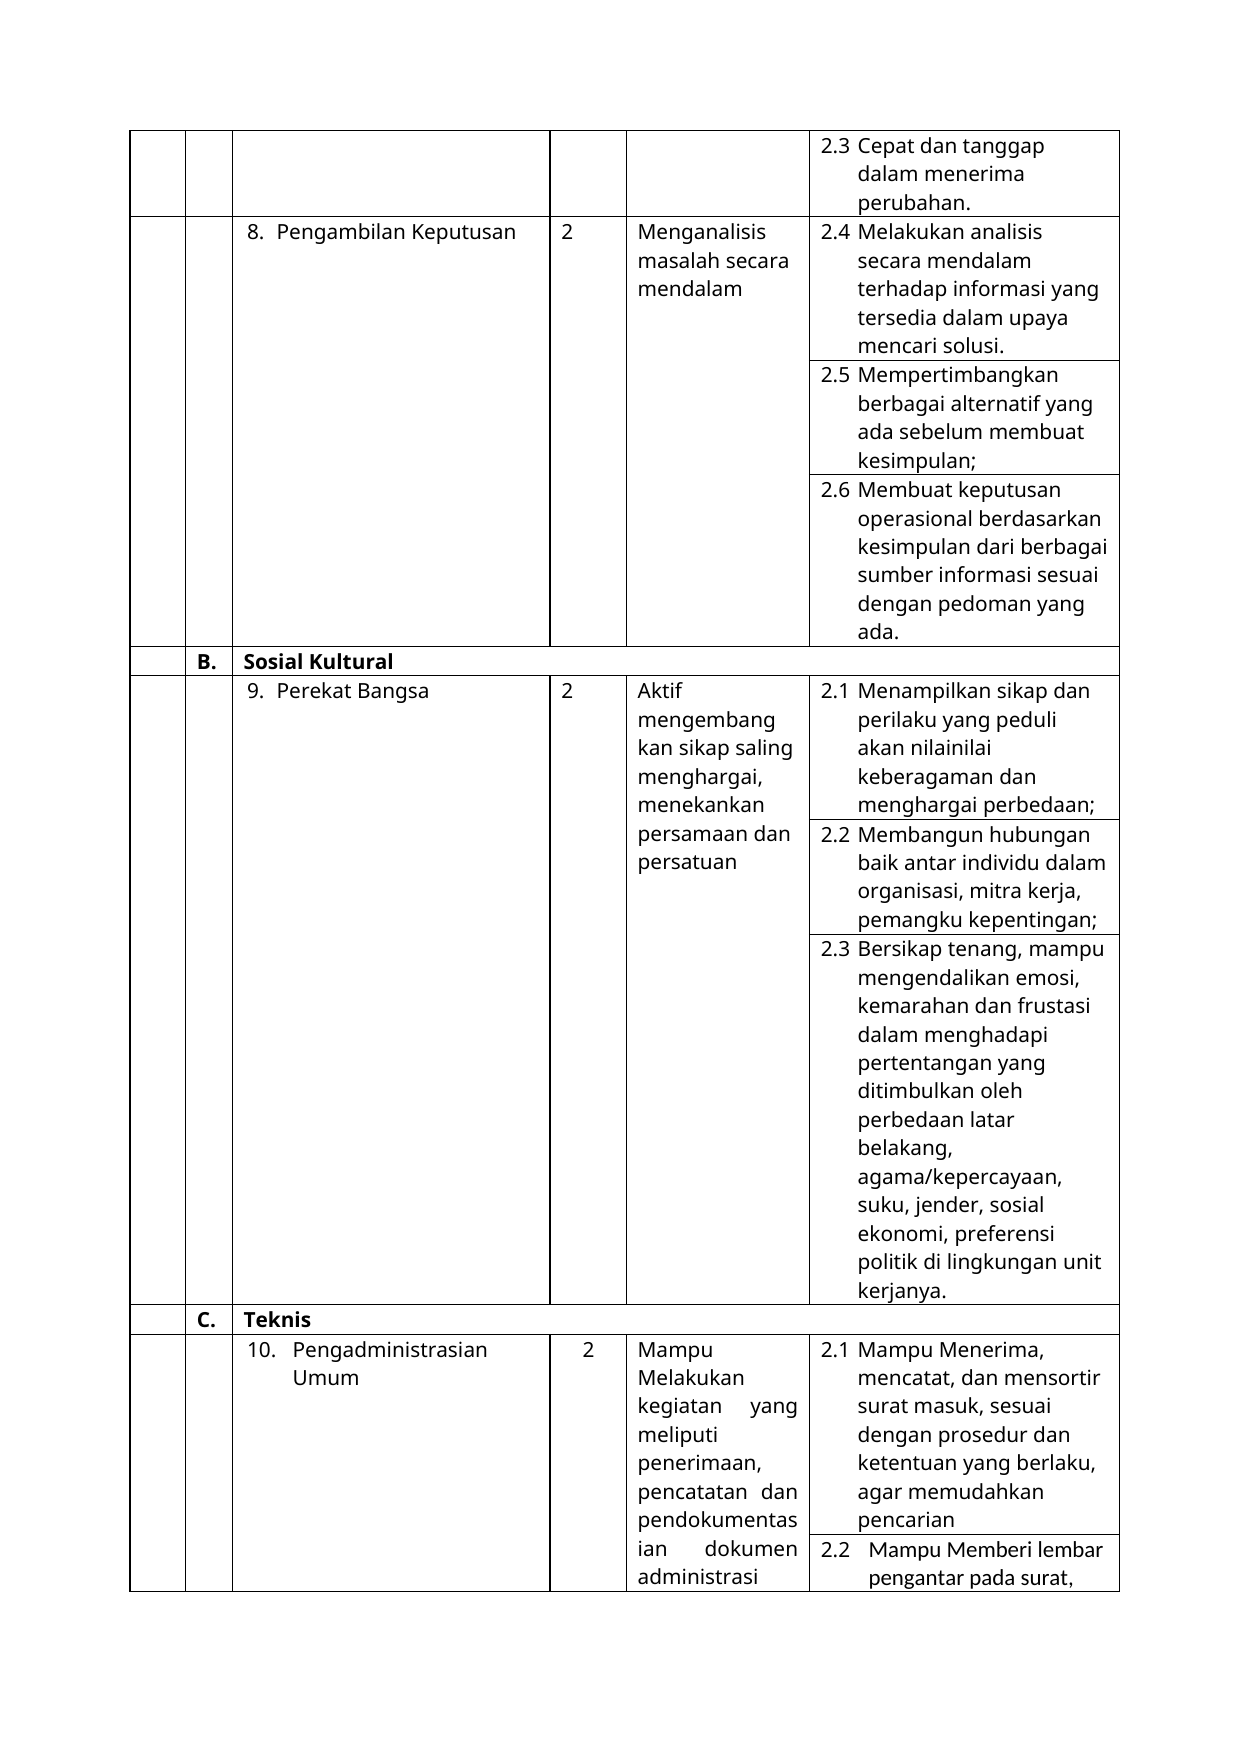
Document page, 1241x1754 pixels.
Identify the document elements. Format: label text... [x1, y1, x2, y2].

table_cell Menampilkan sikap dan perilaku yang peduli akan nilainilai keberagaman dan menghargai perbedaan; [810, 676, 1119, 819]
table_cell Pengadministrasian Umum [233, 1335, 549, 1591]
table_cell Perekat Bangsa [233, 676, 549, 1304]
table_cell Membuat keputusan operasional berdasarkan kesimpulan dari berbagai sumber informasi sesuai dengan pedoman yang ada. [810, 475, 1119, 646]
table_cell Pengambilan Keputusan [233, 217, 549, 646]
table_cell [186, 1335, 232, 1591]
table_cell [131, 217, 185, 646]
table_cell Membangun hubungan baik antar individu dalam organisasi, mitra kerja, pemangku kepentingan; [810, 820, 1119, 933]
table_cell Sosial Kultural [233, 647, 1119, 675]
table_cell Mampu Melakukan kegiatan yang meliputi penerimaan, pencatatan dan pendokumentasian dokumen administrasi sesuai dengan prosedur yang berlaku agar semua pekerjaan dapat diselesaikan secara berdaya guna dan berhasil guna [627, 1335, 809, 1591]
table_cell Menganalisis masalah secara mendalam [627, 217, 809, 646]
table_cell C. [186, 1305, 232, 1334]
table_cell 2 [551, 1335, 626, 1591]
table_cell Mampu Menerima, mencatat, dan mensortir surat masuk, sesuai dengan prosedur dan ketentuan yang berlaku, agar memudahkan pencarian [810, 1335, 1119, 1534]
table_cell 2 [551, 676, 626, 1304]
table_cell [131, 1305, 185, 1334]
table_cell [131, 647, 185, 675]
table_cell B. [186, 647, 232, 675]
table_cell Bersikap tenang, mampu mengendalikan emosi, kemarahan dan frustasi dalam menghadapi pertentangan yang ditimbulkan oleh perbedaan latar belakang, agama/kepercayaan, suku, jender, sosial ekonomi, preferensi politik di lingkungan unit kerjanya. [810, 935, 1119, 1304]
table_cell [131, 676, 185, 1304]
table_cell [810, 1535, 1119, 1591]
table_cell Melakukan analisis secara mendalam terhadap informasi yang tersedia dalam upaya mencari solusi. [810, 217, 1119, 359]
table_cell [186, 217, 232, 646]
table_cell Teknis [233, 1305, 1119, 1334]
table_cell [186, 676, 232, 1304]
table_cell Cepat dan tanggap dalam menerima perubahan. [810, 131, 1119, 216]
table_cell Aktif mengembang kan sikap saling menghargai, menekankan persamaan dan persatuan [627, 676, 809, 1304]
table_cell [131, 1335, 185, 1591]
table_cell 2 [551, 217, 626, 646]
table_cell Mempertimbangkan berbagai alternatif yang ada sebelum membuat kesimpulan; [810, 361, 1119, 474]
